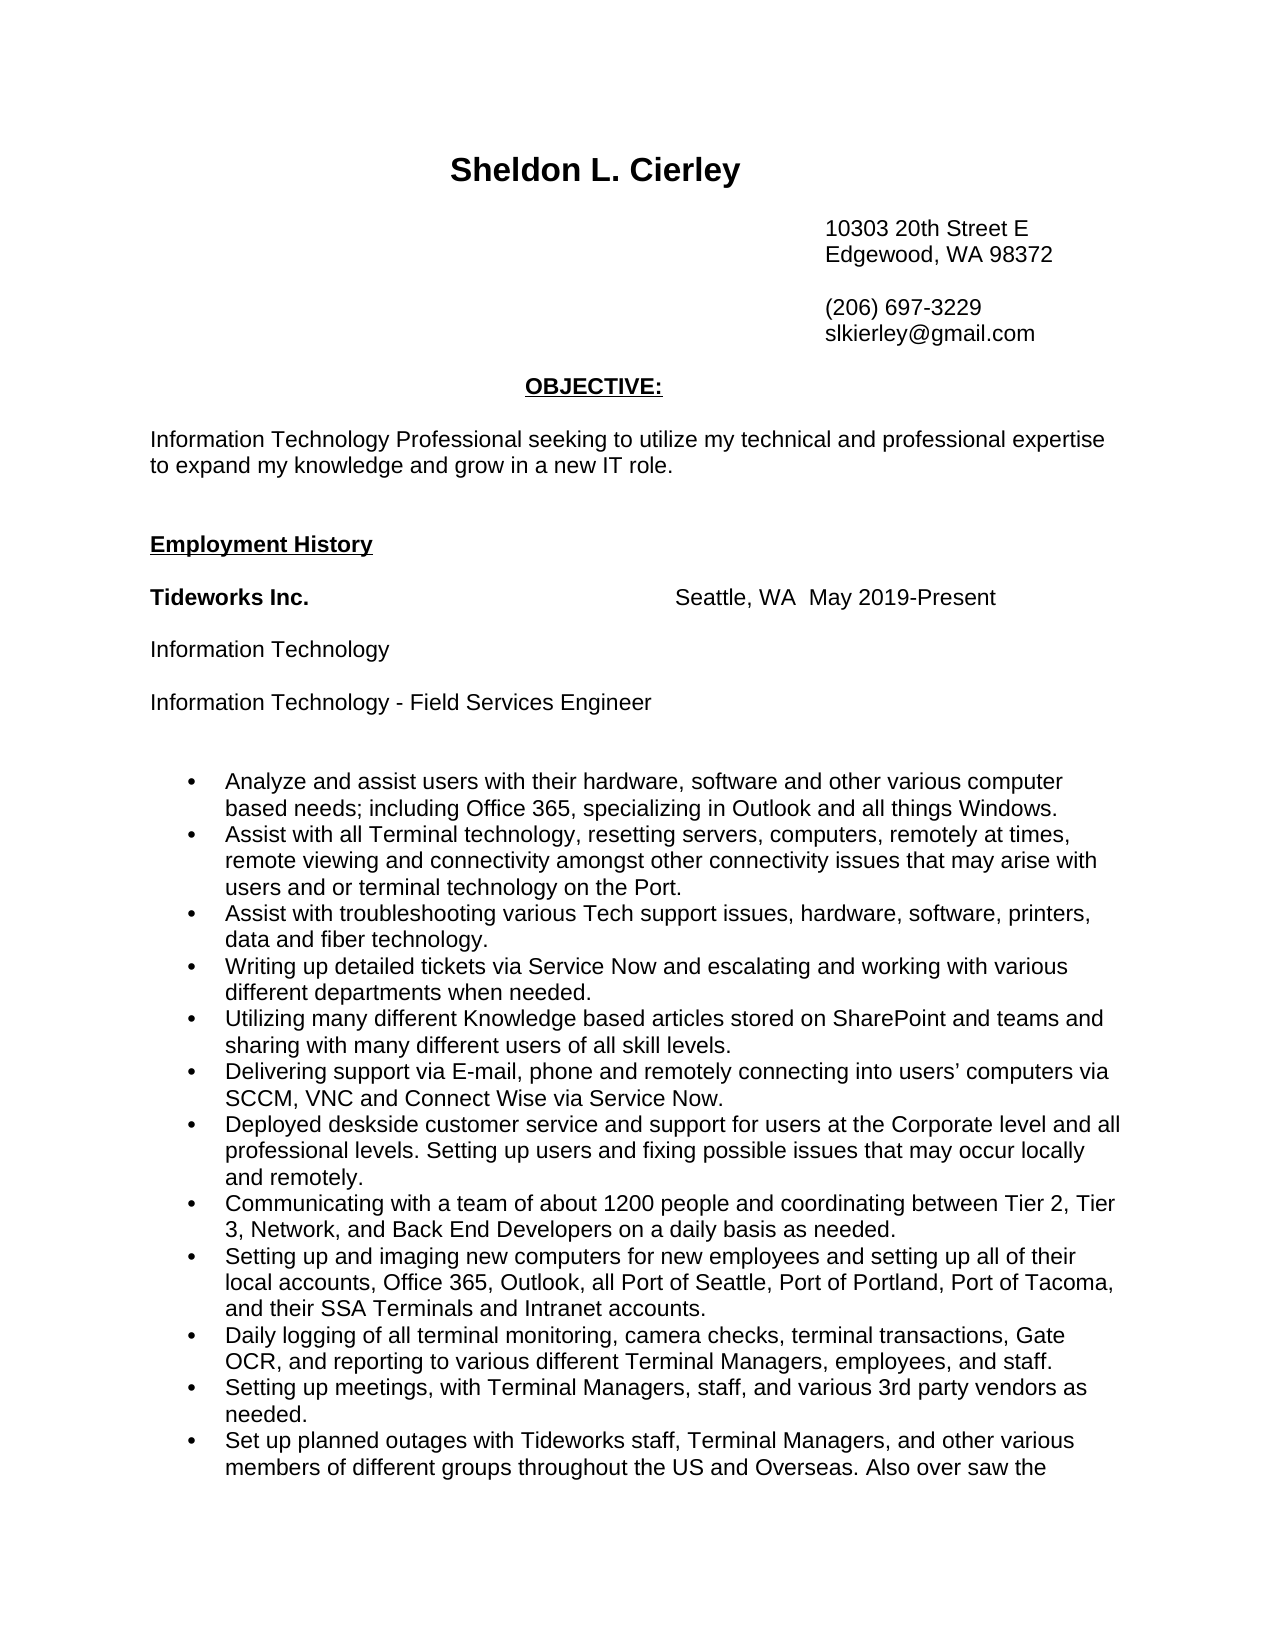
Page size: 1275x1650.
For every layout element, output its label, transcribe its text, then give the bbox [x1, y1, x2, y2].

list Communicating with a team of about 1200 people and coordinating between Tier 2, Tier 3, Network, and Back End Developers on a daily basis as needed. [187, 1190, 1125, 1243]
list Delivering support via E-mail, phone and remotely connecting into users’ computers via SCCM, VNC and Connect Wise via Service Now. [187, 1058, 1125, 1111]
text Employment History [150, 531, 1125, 557]
list Daily logging of all terminal monitoring, camera checks, terminal transactions, Gate OCR, and reporting to various different Terminal Managers, employees, and staff. [187, 1322, 1125, 1374]
list Writing up detailed tickets via Service Now and escalating and working with various different departments when needed. [187, 953, 1125, 1005]
list Utilizing many different Knowledge based articles stored on SharePoint and teams and sharing with many different users of all skill levels. [187, 1005, 1125, 1058]
text slkierley@gmail.com [825, 320, 1125, 347]
text Edgewood, WA 98372 [825, 241, 1125, 294]
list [187, 1427, 1125, 1480]
text Sheldon L. Cierley [450, 150, 1125, 188]
list Assist with all Terminal technology, resetting servers, computers, remotely at times, remote viewing and connectivity amongst other connectivity issues that may arise with users and or terminal technology on the Port. [187, 821, 1125, 900]
text Information Technology [150, 636, 1125, 663]
text Information Technology Professional seeking to utilize my technical and professional expertise to expand my knowledge and grow in a new IT role. [150, 426, 1125, 478]
text Information Technology - Field Services Engineer [150, 689, 1125, 716]
list Assist with troubleshooting various Tech support issues, hardware, software, printers, data and fiber technology. [187, 900, 1125, 953]
text OBJECTIVE: [150, 373, 1125, 399]
text 10303 20th Street E [825, 215, 1125, 241]
list Setting up and imaging new computers for new employees and setting up all of their local accounts, Office 365, Outlook, all Port of Seattle, Port of Portland, Port of Tacoma, and their SSA Terminals and Intranet accounts. [187, 1243, 1125, 1322]
text Tideworks Inc. Seattle, WA May 2019-Present [150, 584, 1125, 610]
list Setting up meetings, with Terminal Managers, staff, and various 3rd party vendors as needed. [187, 1374, 1125, 1427]
list Deployed deskside customer service and support for users at the Corporate level and all professional levels. Setting up users and fixing possible issues that may occur locally and remotely. [187, 1111, 1125, 1190]
list Analyze and assist users with their hardware, software and other various computer based needs; including Office 365, specializing in Outlook and all things Windows. [187, 768, 1125, 821]
text (206) 697-3229 [825, 294, 1125, 320]
